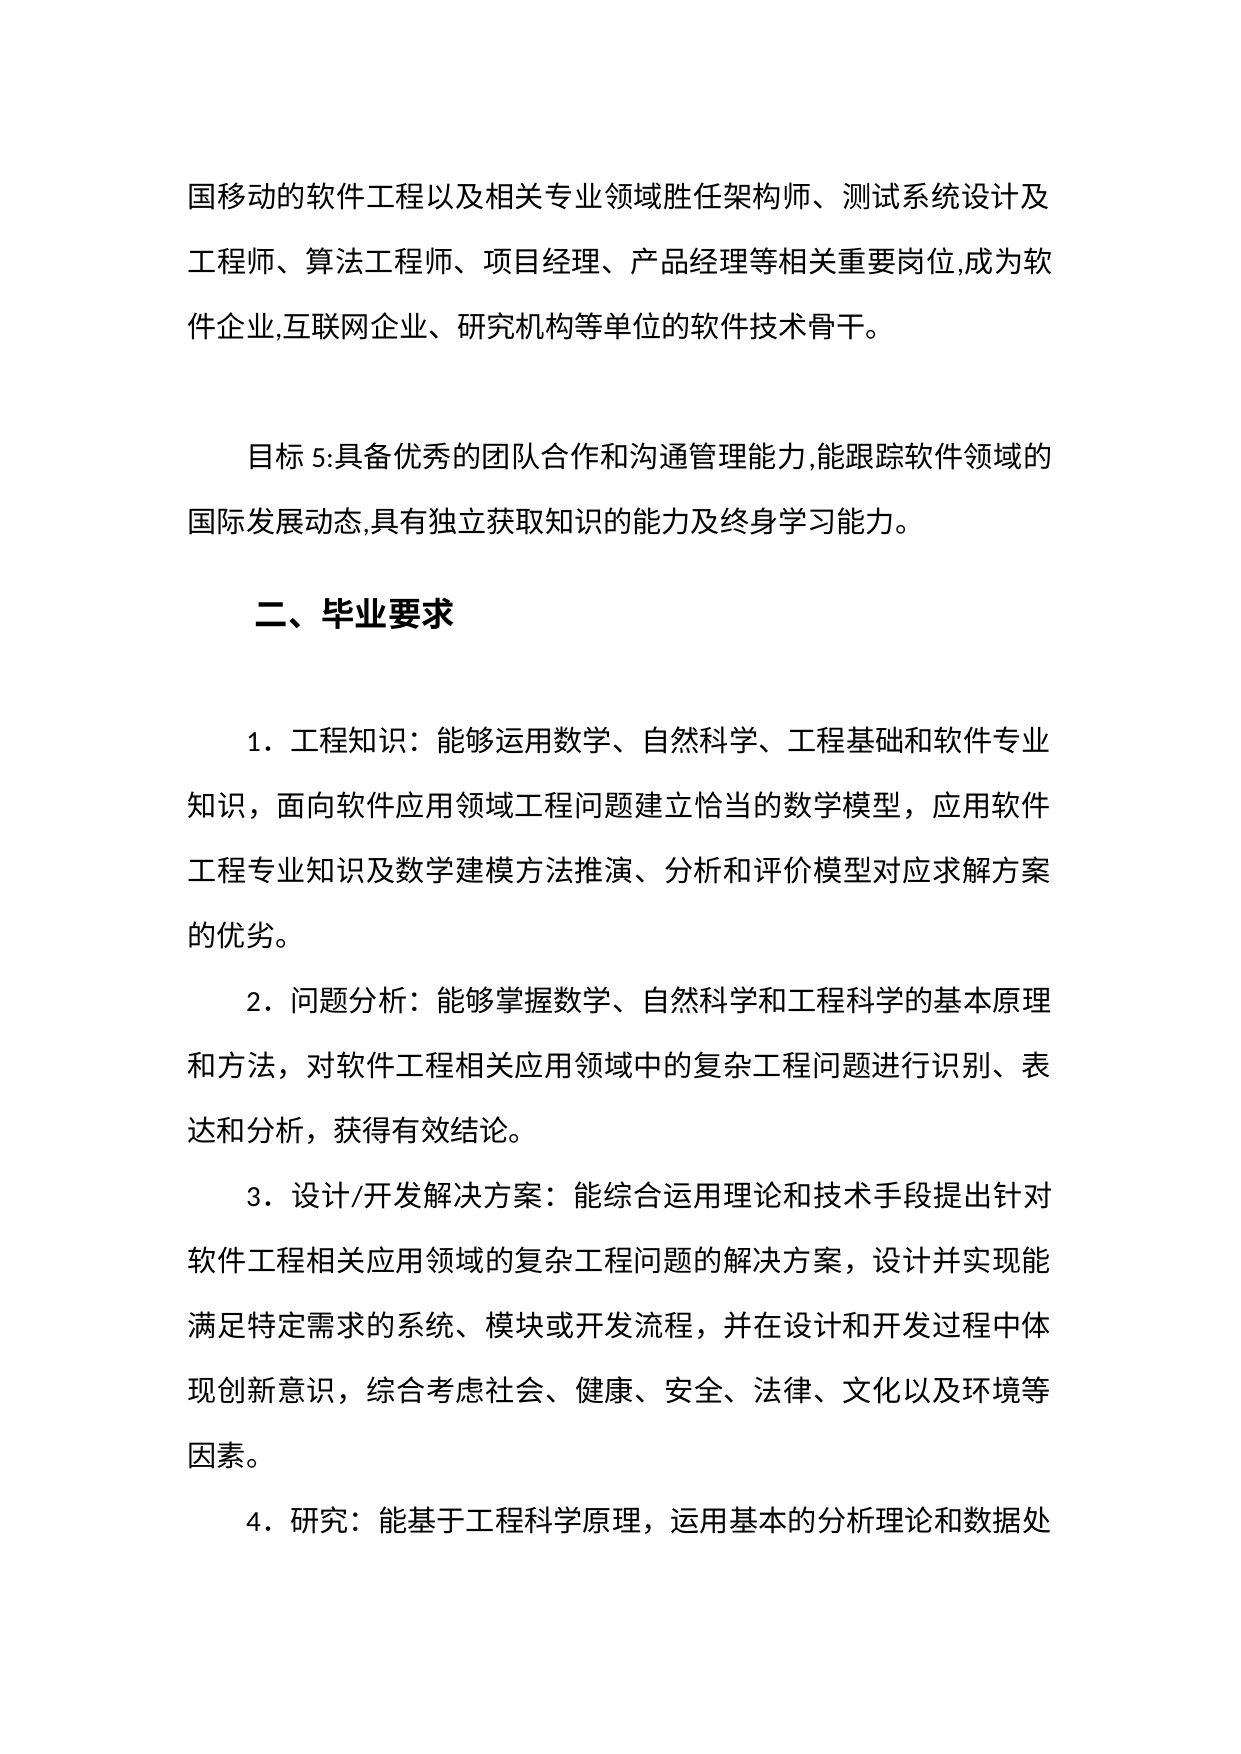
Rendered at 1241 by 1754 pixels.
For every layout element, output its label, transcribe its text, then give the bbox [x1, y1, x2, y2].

text 1．工程知识：能够运用数学、自然科学、工程基础和软件专业知识，面向软件应用领域工程问题建立恰当的数学模型，应用软件工程专业知识及数学建模方法推演、分析和评价模型对应求解方案的优劣。 [187, 706, 1053, 966]
subtitle 二、毕业要求 [187, 579, 1053, 644]
text 3．设计/开发解决方案：能综合运用理论和技术手段提出针对软件工程相关应用领域的复杂工程问题的解决方案，设计并实现能满足特定需求的系统、模块或开发流程，并在设计和开发过程中体现创新意识，综合考虑社会、健康、安全、法律、文化以及环境等因素。 [187, 1161, 1053, 1486]
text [187, 162, 1053, 357]
text 2．问题分析：能够掌握数学、自然科学和工程科学的基本原理和方法，对软件工程相关应用领域中的复杂工程问题进行识别、表达和分析，获得有效结论。 [187, 966, 1053, 1161]
text 目标5:具备优秀的团队合作和沟通管理能力,能跟踪软件领域的国际发展动态,具有独立获取知识的能力及终身学习能力。 [187, 422, 1053, 552]
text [187, 1486, 1053, 1551]
